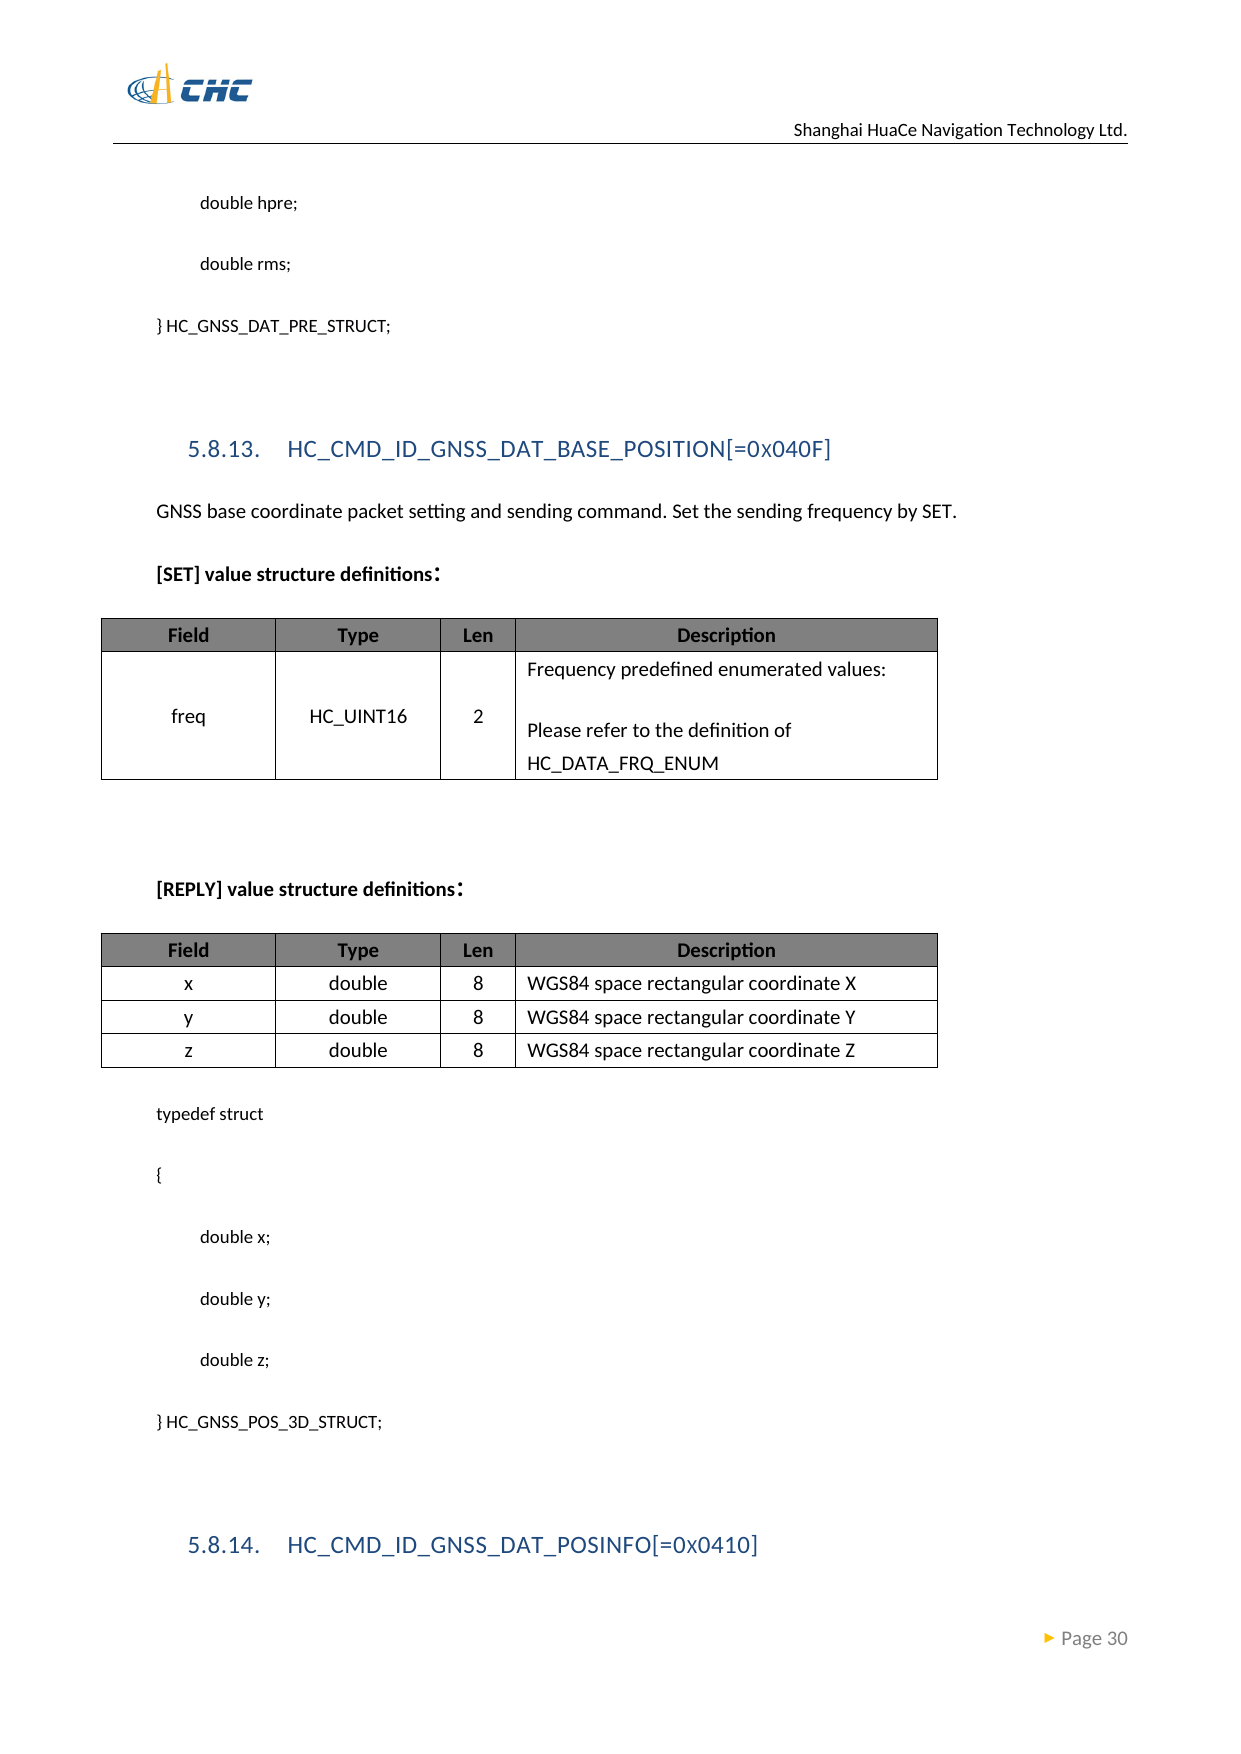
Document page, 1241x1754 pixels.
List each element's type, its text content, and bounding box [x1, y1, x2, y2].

text double z; [112, 1343, 1128, 1376]
table_header Type [276, 619, 440, 651]
table_cell HC_UINT16 [276, 652, 440, 779]
table_cell Frequency predefined enumerated values: Please refer to the definition of HC_DATA_FRQ_ENUM [516, 652, 937, 779]
text double hpre; [112, 186, 1128, 218]
text double rms; [112, 248, 1128, 280]
text double y; [112, 1282, 1128, 1314]
table_cell 8 [441, 1001, 515, 1033]
table_header Field [102, 619, 275, 651]
text [REPLY] value structure definitions： [112, 871, 1128, 903]
table_header Field [102, 934, 275, 966]
table_cell z [102, 1034, 275, 1067]
text typedef struct [112, 1097, 1128, 1129]
table_cell freq [102, 652, 275, 779]
table_cell double [276, 1034, 440, 1067]
table_cell double [276, 967, 440, 999]
table_cell x [102, 967, 275, 999]
table_header Description [516, 619, 937, 651]
subtitle HC_CMD_ID_GNSS_DAT_BASE_POSITION[=0x040F] [187, 433, 1128, 465]
table_cell y [102, 1001, 275, 1033]
text } HC_GNSS_DAT_PRE_STRUCT; [112, 309, 1128, 342]
table_cell 8 [441, 967, 515, 999]
table_header Len [441, 934, 515, 966]
text } HC_GNSS_POS_3D_STRUCT; [112, 1405, 1128, 1438]
table_cell WGS84 space rectangular coordinate Y [516, 1001, 937, 1033]
text GNSS base coordinate packet setting and sending command. Set the sending frequency by SET. [112, 494, 1128, 527]
table_cell 8 [441, 1034, 515, 1067]
text double x; [112, 1220, 1128, 1253]
table_cell 2 [441, 652, 515, 779]
subtitle HC_CMD_ID_GNSS_DAT_POSINFO[=0x0410] [187, 1528, 1128, 1561]
table_header Type [276, 934, 440, 966]
table_cell WGS84 space rectangular coordinate X [516, 967, 937, 999]
text { [112, 1158, 1128, 1191]
table_cell double [276, 1001, 440, 1033]
table_header Len [441, 619, 515, 651]
picture [113, 58, 264, 113]
table_header Description [516, 934, 937, 966]
table_cell WGS84 space rectangular coordinate Z [516, 1034, 937, 1067]
text [SET] value structure definitions： [112, 556, 1128, 588]
